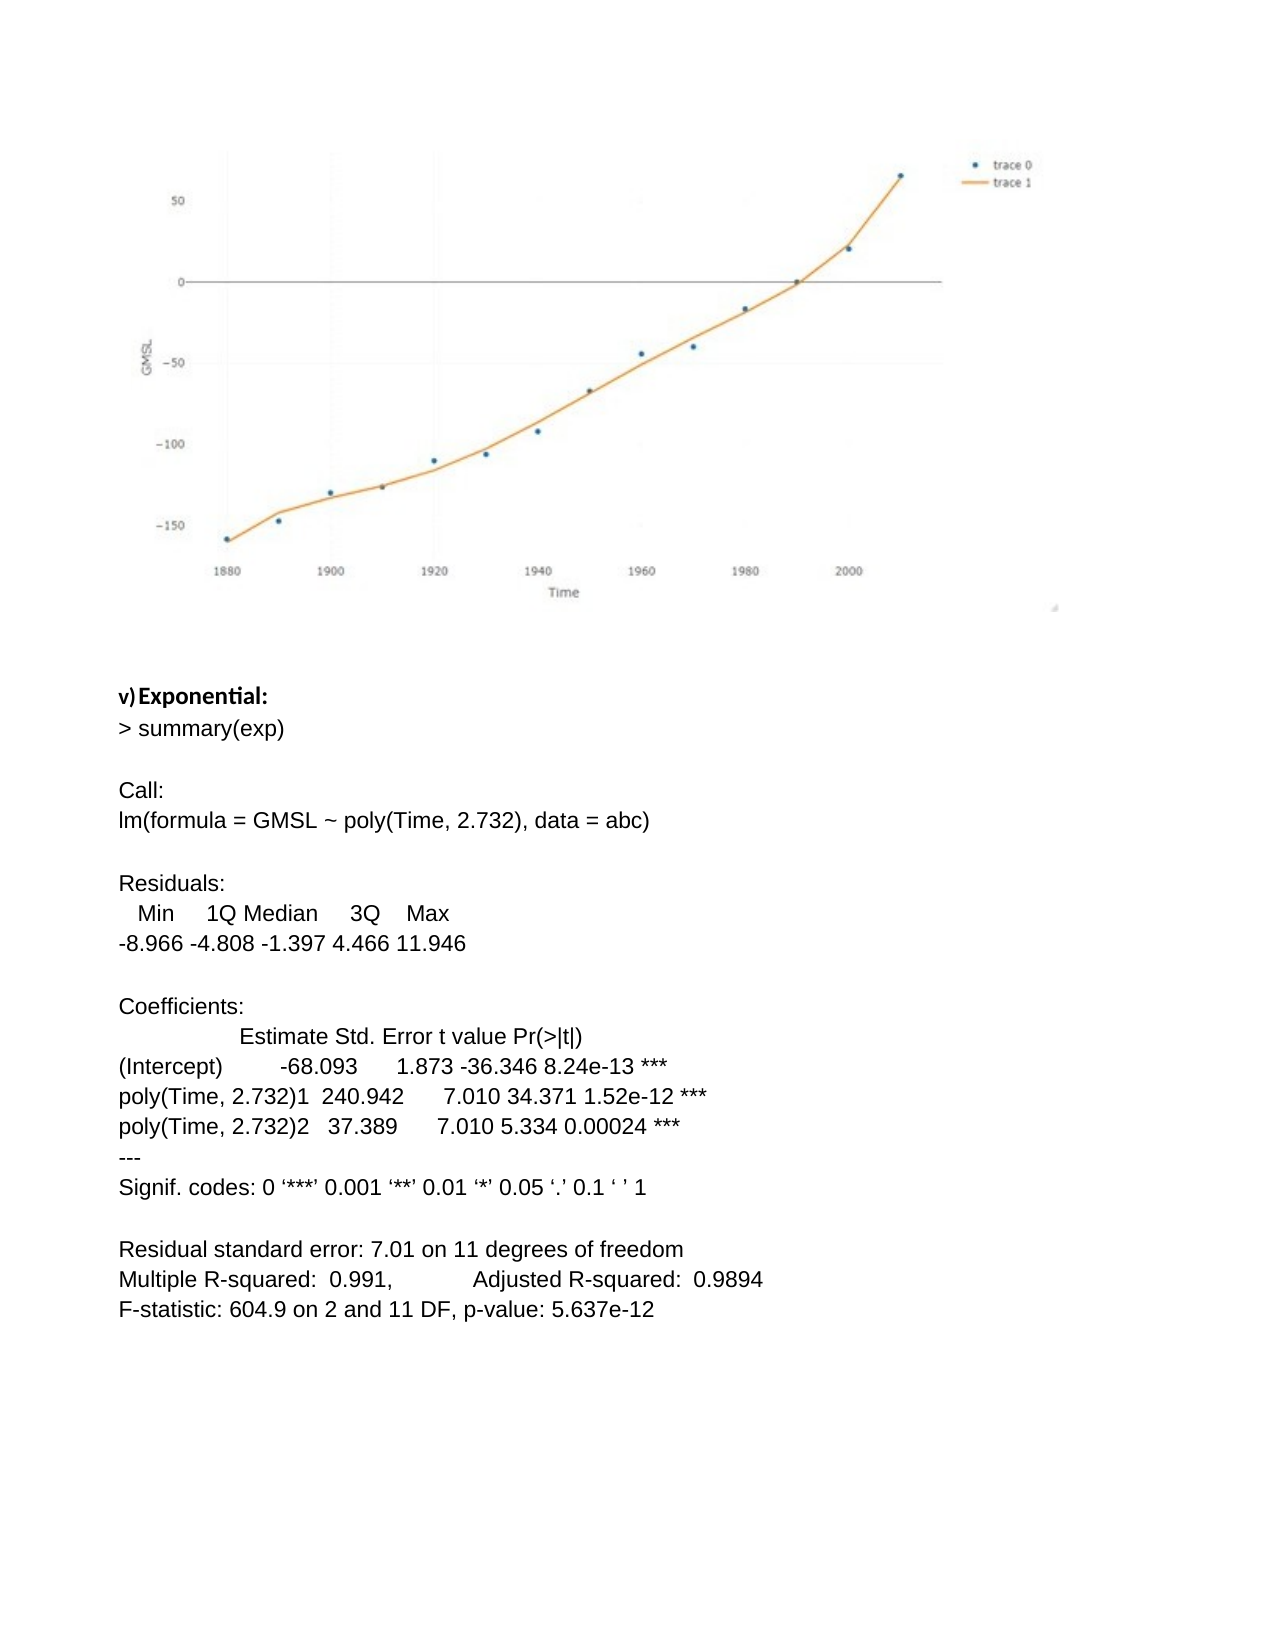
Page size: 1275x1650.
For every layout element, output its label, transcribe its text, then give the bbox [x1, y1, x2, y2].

list summary(exp) [118, 715, 1167, 741]
text Residuals: [118, 870, 1167, 896]
text -8.966 -4.808 -1.397 4.466 11.946 [118, 930, 1167, 957]
text poly(Time, 2.732)1 240.942 7.010 34.371 1.52e-12 *** [118, 1083, 1167, 1109]
text Coefficients: [118, 993, 1167, 1019]
picture [130, 139, 1059, 612]
text Call: [118, 777, 1167, 804]
text lm(formula = GMSL ~ poly(Time, 2.732), data = abc) [118, 807, 1167, 834]
text Residual standard error: 7.01 on 11 degrees of freedom Multiple R-squared: 0.991, Adjusted R-squared: 0.9894 [118, 1236, 765, 1293]
text F-statistic: 604.9 on 2 and 11 DF, p-value: 5.637e-12 [118, 1297, 1167, 1323]
text Min 1Q Median 3Q Max [137, 900, 1167, 927]
text Estimate Std. Error t value Pr(>|t|) (Intercept) -68.093 1.873 -36.346 8.24e-13 *** [118, 1023, 667, 1079]
text poly(Time, 2.732)2 37.389 7.010 5.334 0.00024 *** [118, 1113, 1167, 1140]
subtitle Exponential: [118, 680, 1167, 711]
text --- [118, 1143, 1167, 1170]
text Signif. codes: 0 ‘***’ 0.001 ‘**’ 0.01 ‘*’ 0.05 ‘.’ 0.1 ‘ ’ 1 [118, 1174, 1167, 1200]
